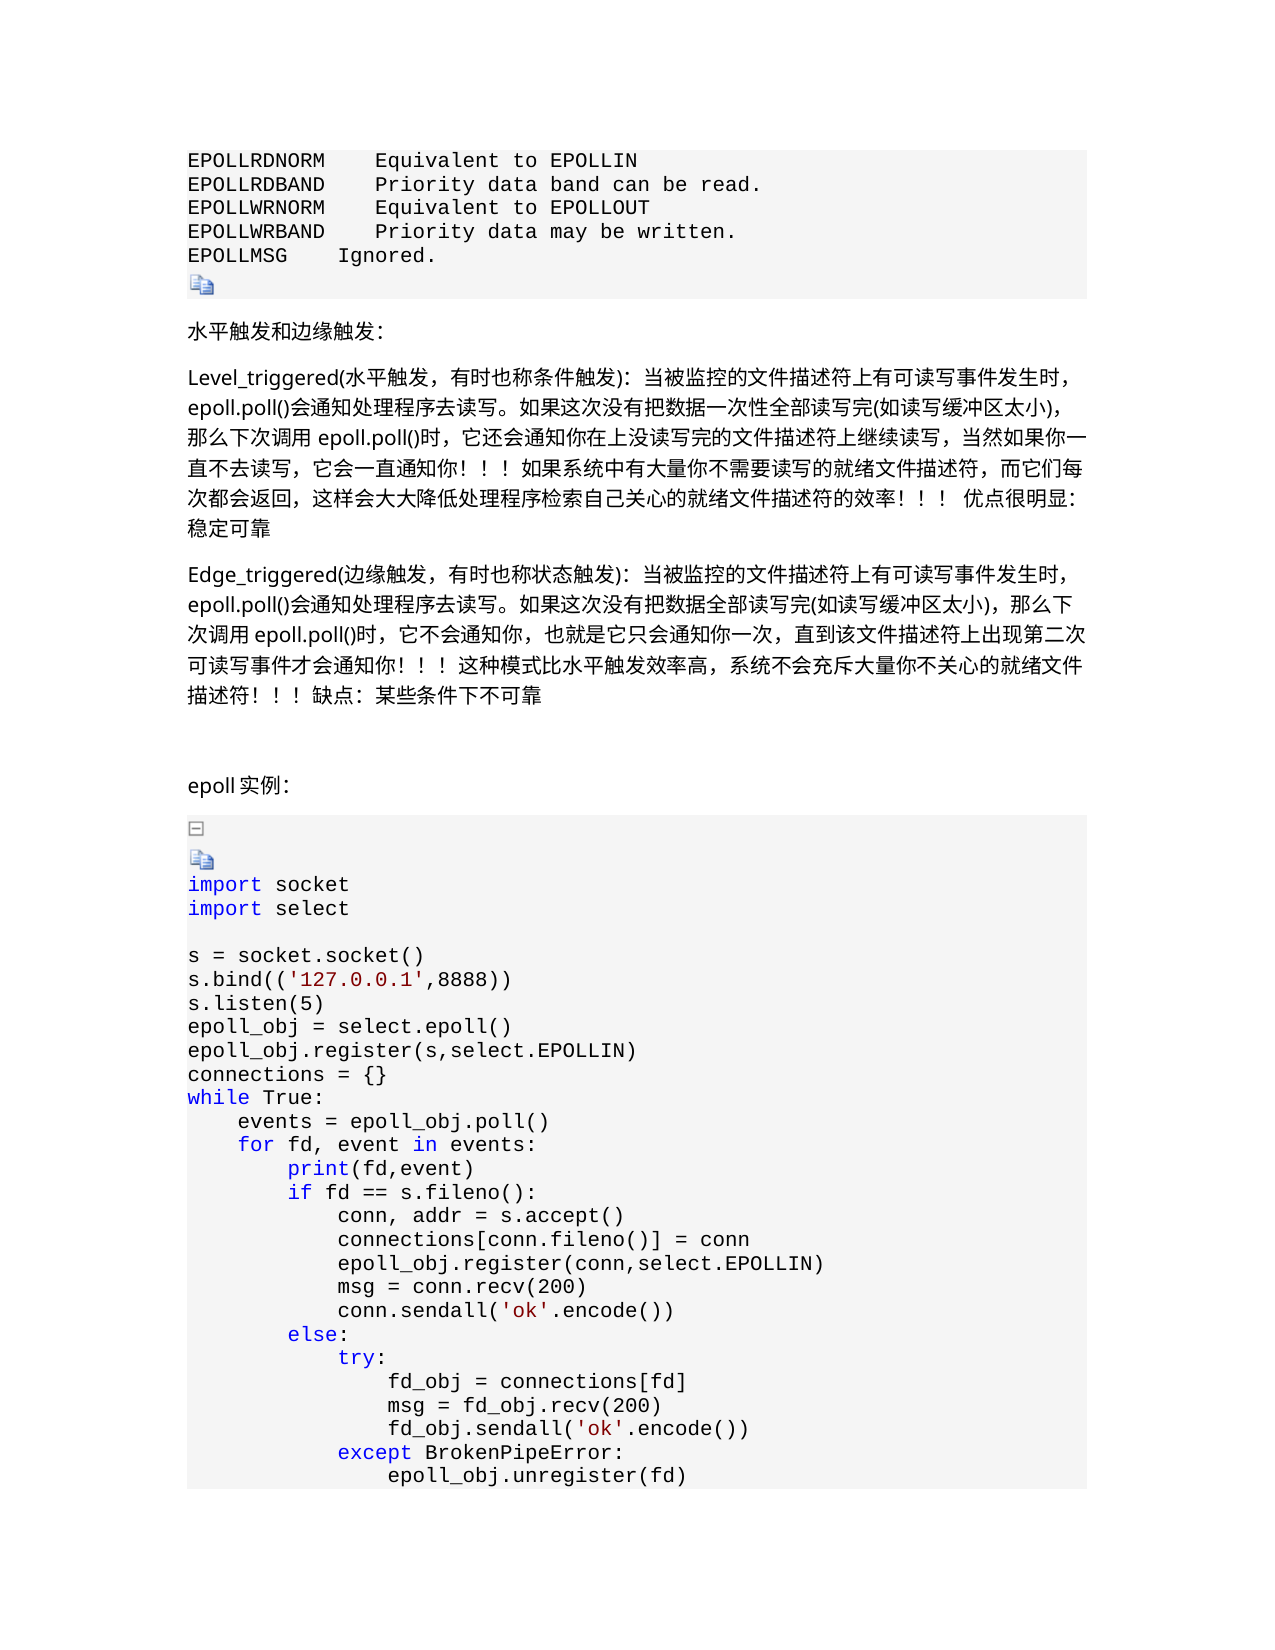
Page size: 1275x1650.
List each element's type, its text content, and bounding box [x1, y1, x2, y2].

picture [187, 843, 219, 875]
text epoll实例： [187, 769, 1087, 799]
text epoll_obj.unregister(fd) [187, 1466, 1087, 1489]
text EPOLLWRNORM Equivalent to EPOLLOUT [187, 197, 1087, 221]
text events = epoll_obj.poll() [187, 1111, 1087, 1134]
text epoll_obj.register(s,select.EPOLLIN) [187, 1040, 1087, 1063]
text connections[conn.fileno()] = conn [187, 1229, 1087, 1253]
text epoll_obj = select.epoll() [187, 1016, 1087, 1040]
text fd_obj.sendall('ok'.encode()) [187, 1418, 1087, 1442]
text import socket [187, 874, 1087, 898]
text conn.sendall('ok'.encode()) [187, 1300, 1087, 1324]
text else: [187, 1324, 1087, 1347]
text except BrokenPipeError: [187, 1442, 1087, 1466]
text fd_obj = connections[fd] [187, 1371, 1087, 1394]
text connections = {} [187, 1063, 1087, 1087]
text print(fd,event) [187, 1158, 1087, 1182]
text EPOLLRDNORM Equivalent to EPOLLIN [187, 150, 1087, 174]
text s = socket.socket() [187, 945, 1087, 969]
text conn, addr = s.accept() [187, 1205, 1087, 1229]
text for fd, event in events: [187, 1134, 1087, 1158]
text s.bind(('127.0.0.1',8888)) [187, 969, 1087, 993]
text msg = fd_obj.recv(200) [187, 1394, 1087, 1418]
text if fd == s.fileno(): [187, 1182, 1087, 1205]
text Edge_triggered(边缘触发，有时也称状态触发)：当被监控的文件描述符上有可读写事件发生时，epoll.poll()会通知处理程序去读写。如果这次没有把数据全部读写完(如读写缓冲区太小)，那么下次调用epoll.poll()时，它不会通知你，也就是它只会通知你一次，直到该文件描述符上出现第二次可读写事件才会通知你！！！这种模式比水平触发效率高，系统不会充斥大量你不关心的就绪文件描述符！！！缺点：某些条件下不可靠 [187, 558, 1087, 709]
text s.listen(5) [187, 993, 1087, 1016]
text import select [187, 898, 1087, 922]
text EPOLLWRBAND Priority data may be written. [187, 221, 1087, 244]
text 水平触发和边缘触发： [187, 315, 1087, 345]
picture [187, 815, 206, 841]
text EPOLLMSG Ignored. [187, 244, 1087, 268]
text try: [187, 1347, 1087, 1371]
text epoll_obj.register(conn,select.EPOLLIN) [187, 1253, 1087, 1276]
picture [187, 268, 219, 300]
text Level_triggered(水平触发，有时也称条件触发)：当被监控的文件描述符上有可读写事件发生时，epoll.poll()会通知处理程序去读写。如果这次没有把数据一次性全部读写完(如读写缓冲区太小)，那么下次调用 epoll.poll()时，它还会通知你在上没读写完的文件描述符上继续读写，当然如果你一直不去读写，它会一直通知你！！！如果系统中有大量你不需要读写的就绪文件描述符，而它们每次都会返回，这样会大大降低处理程序检索自己关心的就绪文件描述符的效率！！！ 优点很明显：稳定可靠 [187, 361, 1087, 542]
text while True: [187, 1087, 1087, 1111]
text EPOLLRDBAND Priority data band can be read. [187, 174, 1087, 197]
text msg = conn.recv(200) [187, 1276, 1087, 1300]
